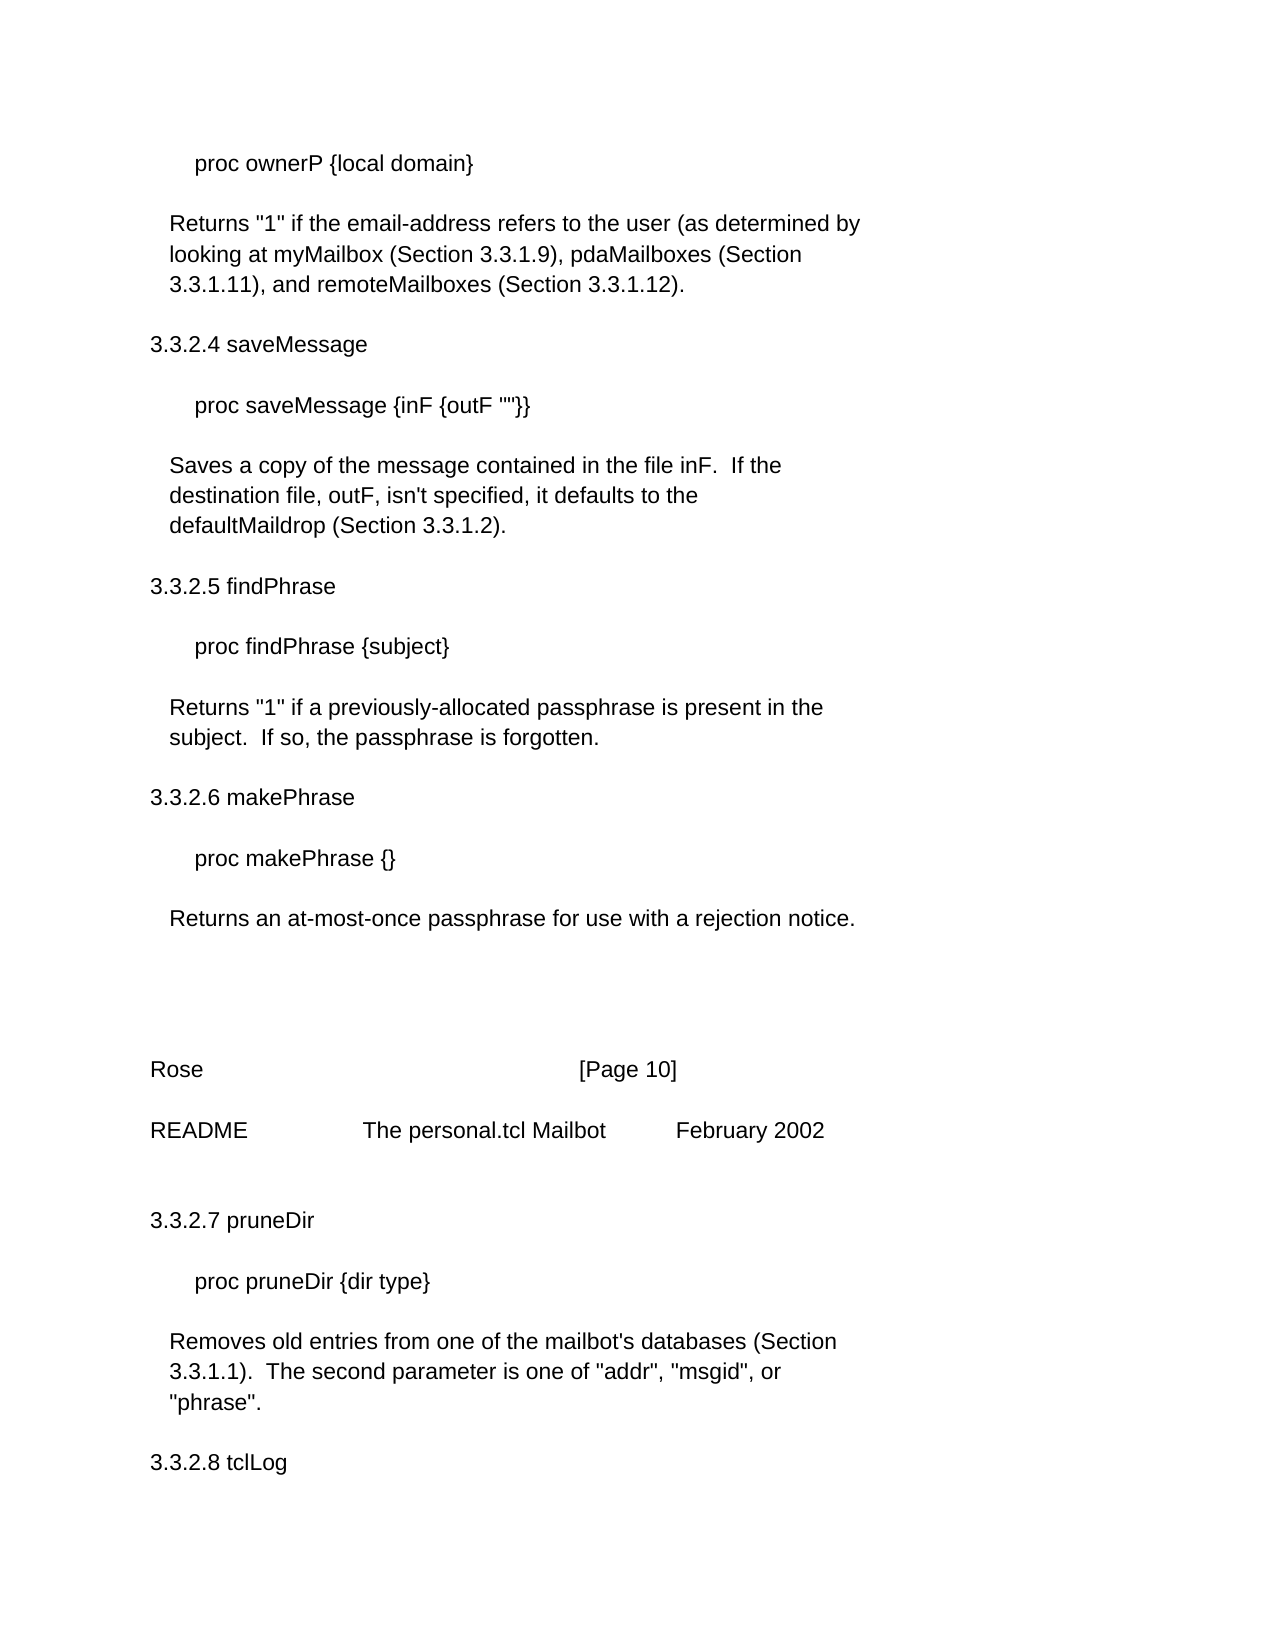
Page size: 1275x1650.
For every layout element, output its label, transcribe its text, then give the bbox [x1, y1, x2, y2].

text "phrase". [150, 1388, 1125, 1415]
text proc ownerP {local domain} [150, 150, 1125, 176]
text Saves a copy of the message contained in the file inF. If the [150, 452, 1125, 478]
text 3.3.2.8 tclLog [150, 1449, 1125, 1475]
text 3.3.2.6 makePhrase [150, 784, 1125, 811]
text README The personal.tcl Mailbot February 2002 [150, 1117, 1125, 1143]
text 3.3.1.1). The second parameter is one of "addr", "msgid", or [150, 1358, 1125, 1385]
text Removes old entries from one of the mailbot's databases (Section [150, 1328, 1125, 1354]
text proc saveMessage {inF {outF ""}} [150, 392, 1125, 418]
text proc makePhrase {} [150, 845, 1125, 871]
text looking at myMailbox (Section 3.3.1.9), pdaMailboxes (Section [150, 241, 1125, 267]
text 3.3.2.7 pruneDir [150, 1207, 1125, 1234]
text 3.3.2.5 findPhrase [150, 573, 1125, 599]
text proc findPhrase {subject} [150, 633, 1125, 660]
text Returns "1" if the email-address refers to the user (as determined by [150, 210, 1125, 237]
text destination file, outF, isn't specified, it defaults to the [150, 482, 1125, 509]
text defaultMaildrop (Section 3.3.1.2). [150, 512, 1125, 539]
text Rose [Page 10] [150, 1056, 1125, 1083]
text proc pruneDir {dir type} [150, 1268, 1125, 1294]
text Returns "1" if a previously-allocated passphrase is present in the [150, 694, 1125, 720]
text subject. If so, the passphrase is forgotten. [150, 724, 1125, 750]
text 3.3.1.11), and remoteMailboxes (Section 3.3.1.12). [150, 271, 1125, 297]
text Returns an at-most-once passphrase for use with a rejection notice. [150, 905, 1125, 932]
text 3.3.2.4 saveMessage [150, 331, 1125, 358]
